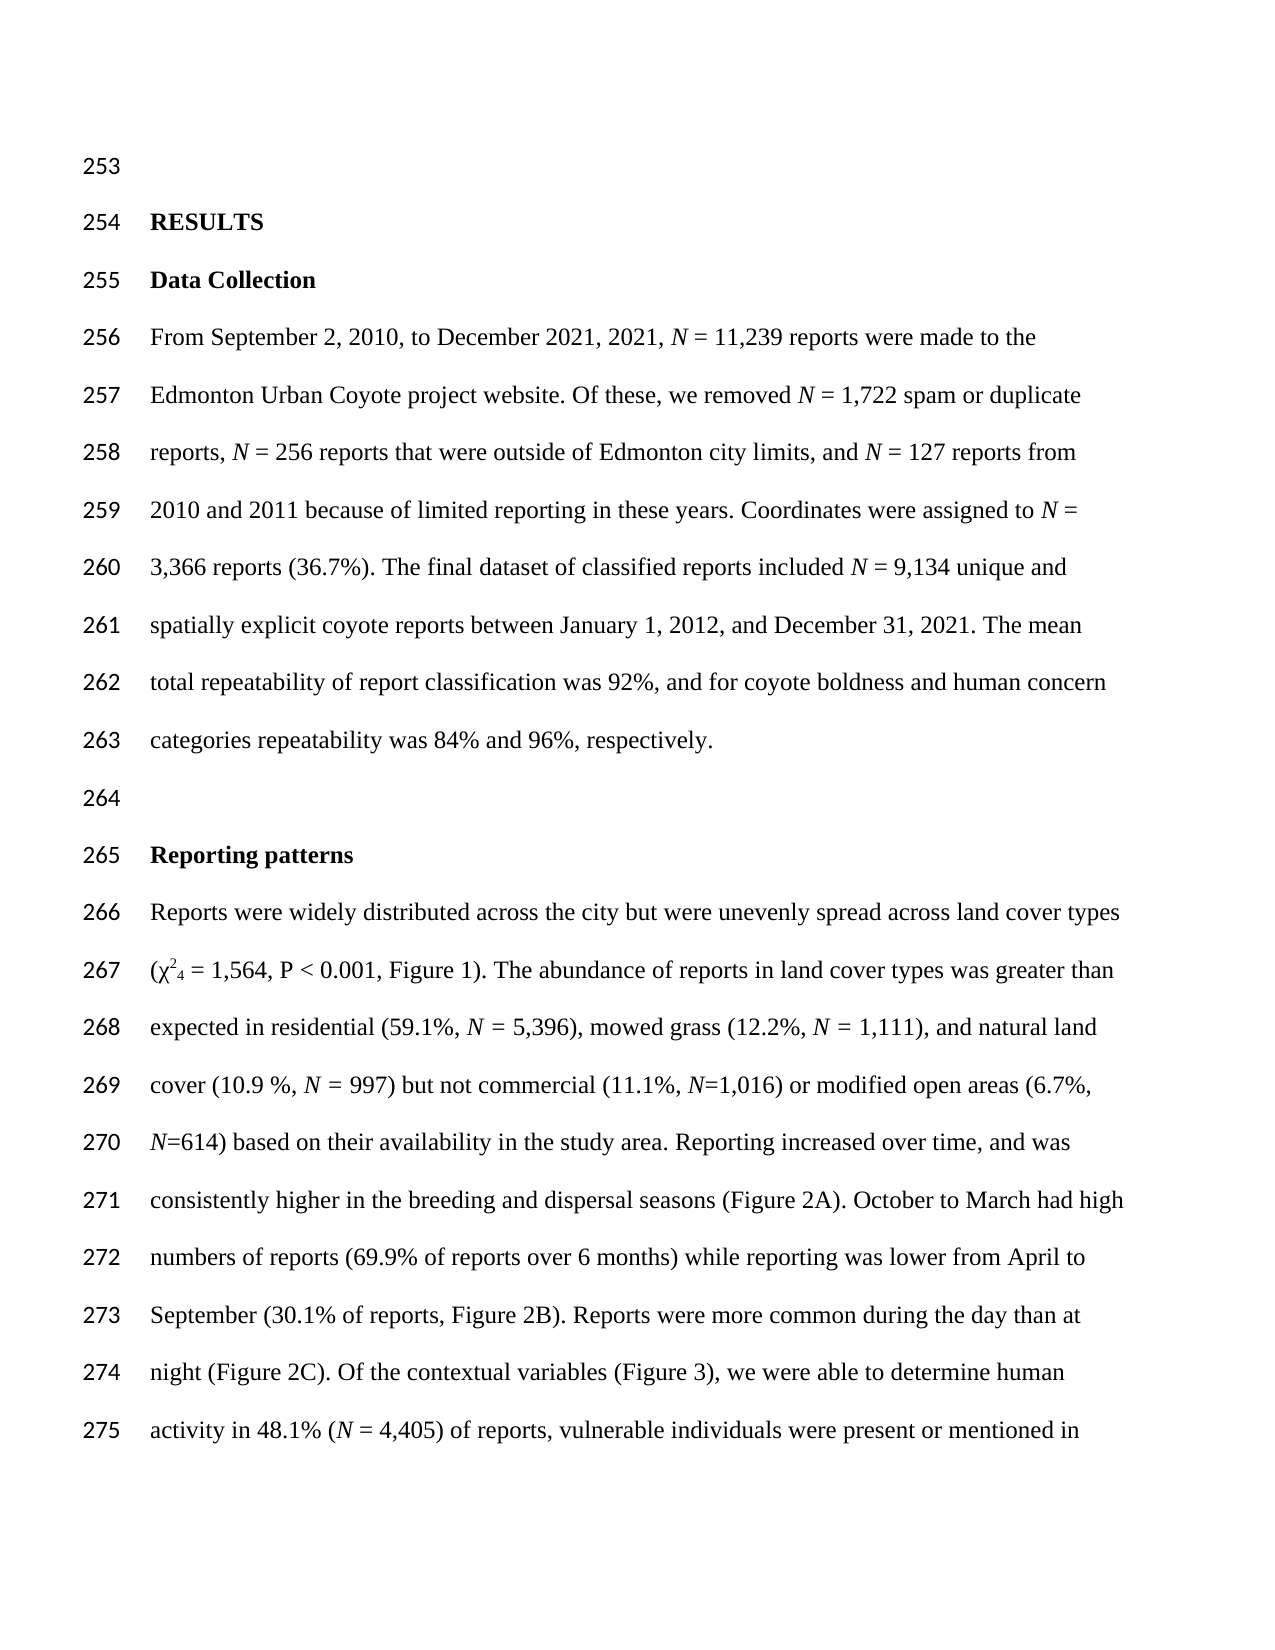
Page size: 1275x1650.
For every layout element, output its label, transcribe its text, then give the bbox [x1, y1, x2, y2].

text Reporting patterns [150, 840, 1125, 869]
text Data Collection [150, 265, 1125, 294]
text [150, 897, 1125, 1444]
text RESULTS [150, 207, 1125, 236]
text From September 2, 2010, to December 2021, 2021, N = 11,239 reports were made to the Edmonton Urban Coyote project website. Of these, we removed N = 1,722 spam or duplicate reports, N = 256 reports that were outside of Edmonton city limits, and N = 127 reports from 2010 and 2011 because of limited reporting in these years. Coordinates were assigned to N = 3,366 reports (36.7%). The final dataset of classified reports included N = 9,134 unique and spatially explicit coyote reports between January 1, 2012, and December 31, 2021. The mean total repeatability of report classification was 92%, and for coyote boldness and human concern categories repeatability was 84% and 96%, respectively. [150, 322, 1125, 754]
